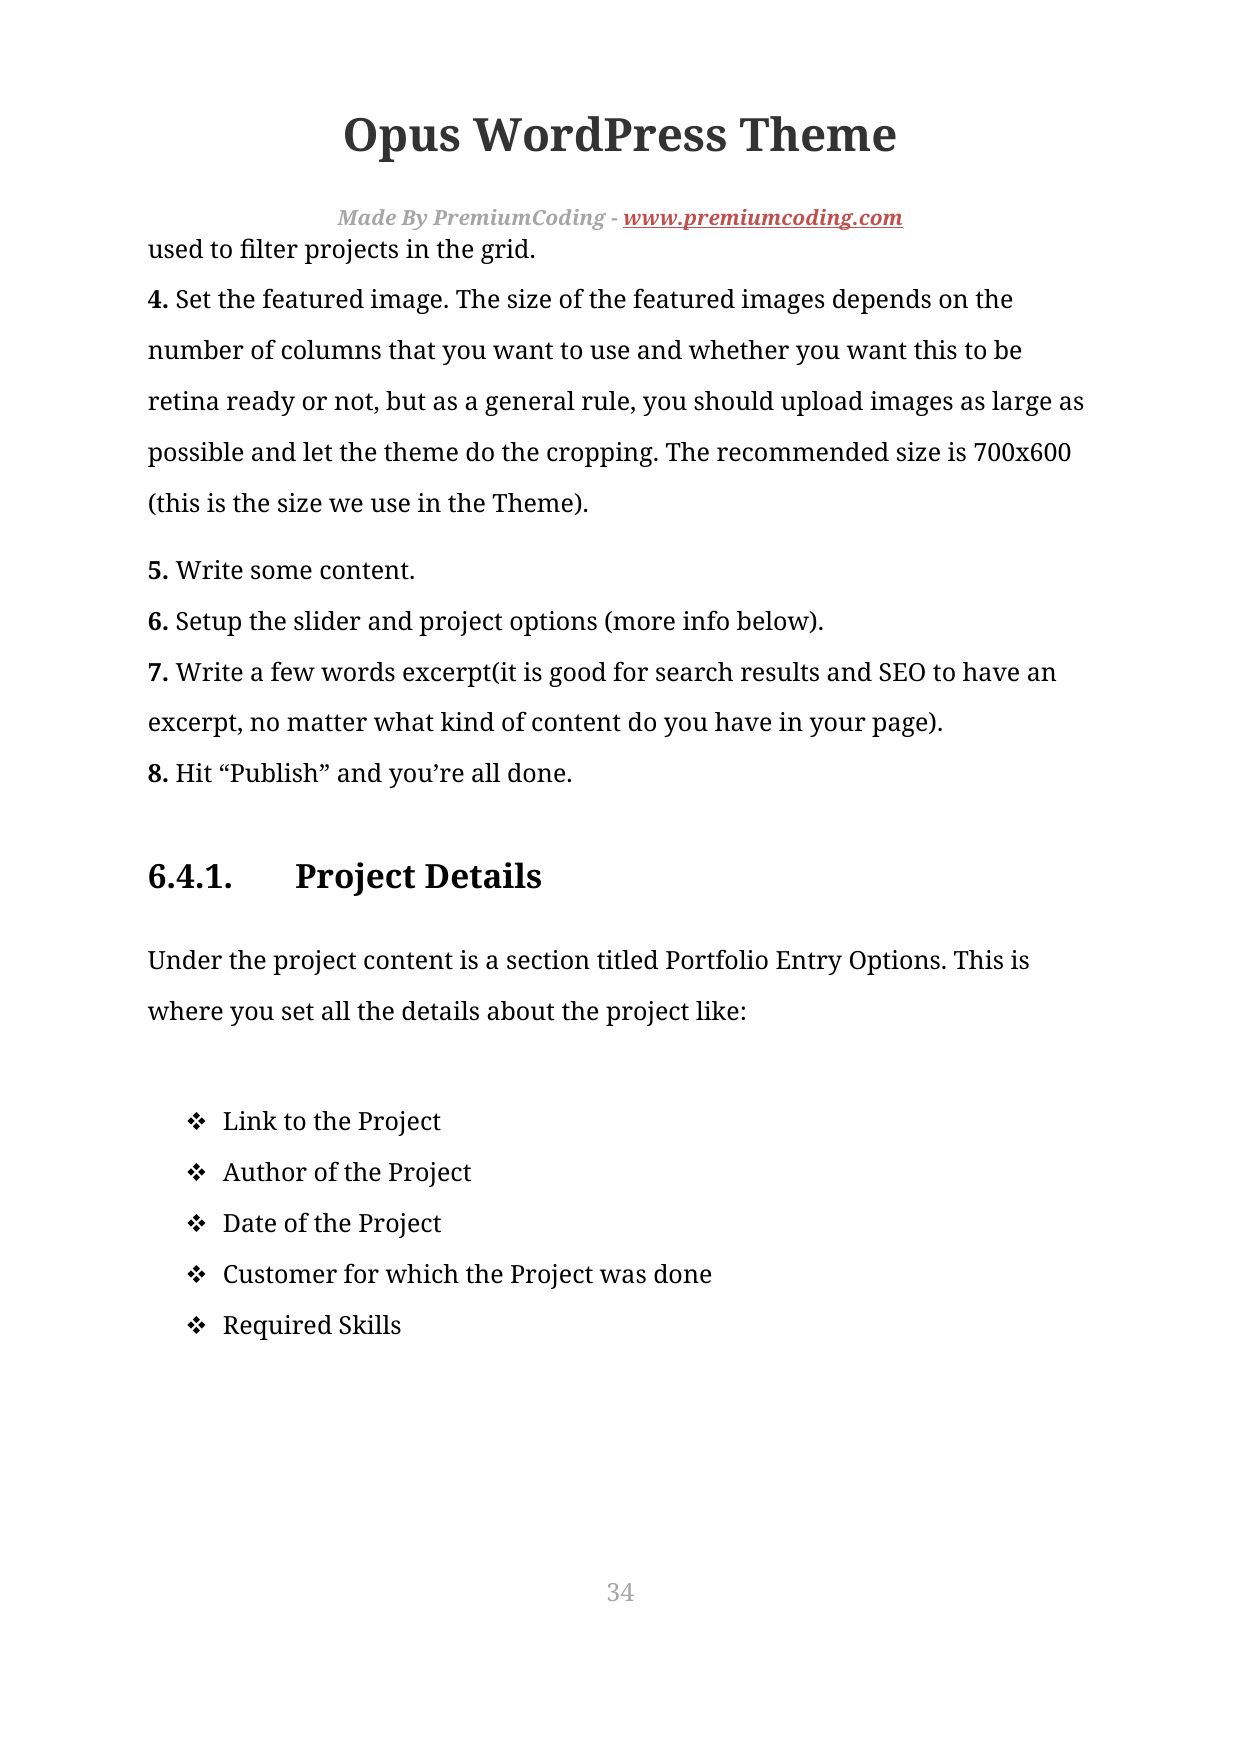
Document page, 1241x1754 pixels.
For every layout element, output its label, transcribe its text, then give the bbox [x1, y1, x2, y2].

text 4. Set the featured image. The size of the featured images depends on the [148, 282, 1093, 316]
list Author of the Project [185, 1154, 1093, 1188]
text 7. Write a few words excerpt(it is good for search results and SEO to have an [148, 654, 1093, 688]
text Under the project content is a section titled Portfolio Entry Options. This is where you set all the details about the project like: [148, 943, 1093, 1028]
subtitle Project Details [148, 853, 1093, 898]
text retina ready or not, but as a general rule, you should upload images as large as [148, 383, 1093, 417]
list Date of the Project [185, 1205, 1093, 1239]
text possible and let the theme do the cropping. The recommended size is 700x600 (this is the size we use in the Theme). [148, 434, 1093, 519]
text used to filter projects in the grid. [148, 231, 1093, 265]
list Link to the Project [185, 1103, 1093, 1137]
text 8. Hit “Publish” and you’re all done. [148, 756, 1093, 824]
text excerpt, no matter what kind of content do you have in your page). [148, 705, 1093, 739]
list Required Skills [185, 1307, 1093, 1341]
list Customer for which the Project was done [185, 1256, 1093, 1290]
text 6. Setup the slider and project options (more info below). [148, 604, 1093, 638]
text 5. Write some content. [148, 553, 1093, 587]
text number of columns that you want to use and whether you want this to be [148, 333, 1093, 367]
